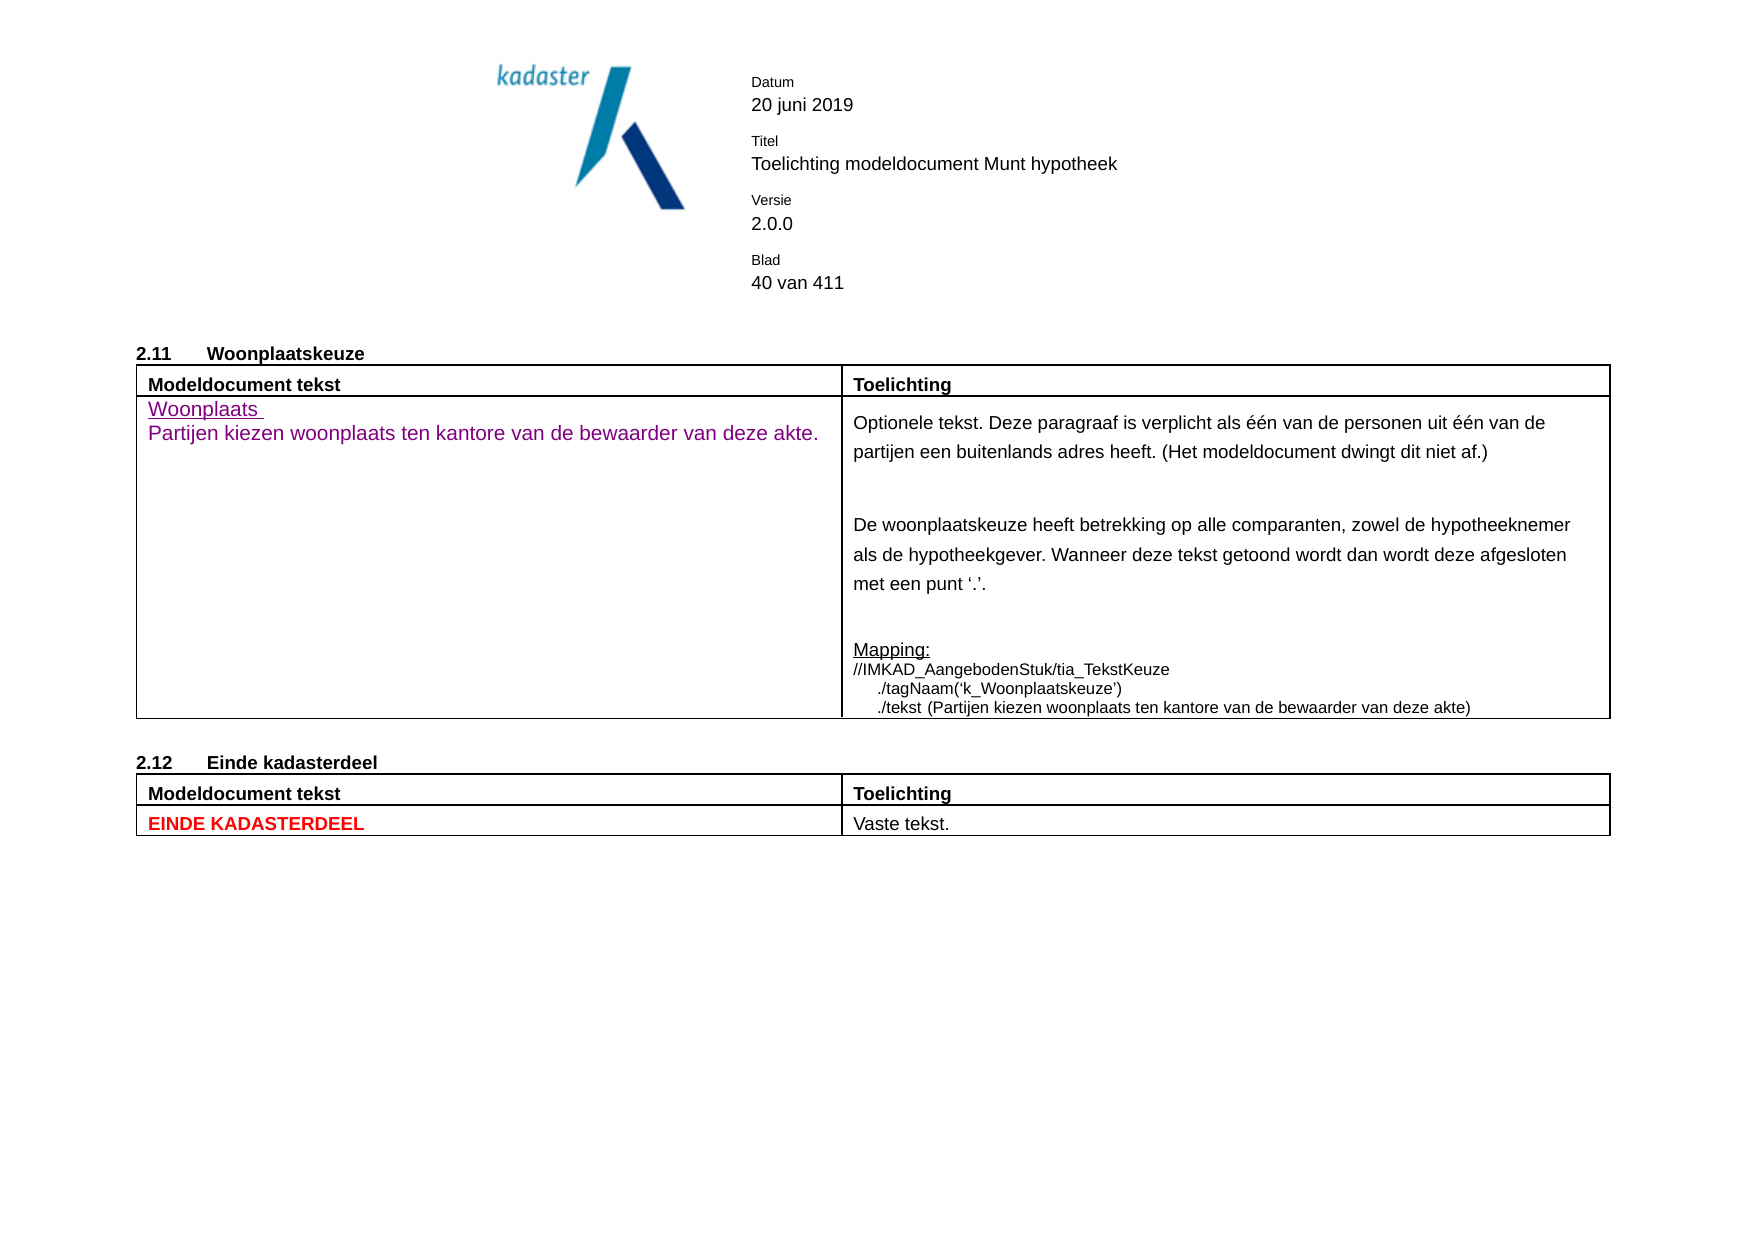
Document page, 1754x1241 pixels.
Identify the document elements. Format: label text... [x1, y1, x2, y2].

table_cell Optionele tekst. Deze paragraaf is verplicht als één van de personen uit één van de partijen een buitenlands adres heeft. (Het modeldocument dwingt dit niet af.) De woonplaatskeuze heeft betrekking op alle comparanten, zowel de hypotheeknemer als de hypotheekgever. Wanneer deze tekst getoond wordt dan wordt deze afgesloten met een punt ‘.’. Mapping: //IMKAD_AangebodenStuk/tia_TekstKeuze ./tagNaam(‘k_Woonplaatskeuze’) ./tekst (Partijen kiezen woonplaats ten kantore van de bewaarder van deze akte) [843, 397, 1609, 717]
subtitle Woonplaatskeuze [136, 335, 1444, 364]
subtitle Einde kadasterdeel [136, 744, 1444, 773]
table_header Toelichting [843, 366, 1609, 395]
table_header Toelichting [843, 775, 1609, 804]
table_header Modeldocument tekst [137, 775, 841, 804]
table_cell Vaste tekst. [843, 806, 1609, 834]
table_cell EINDE KADASTERDEEL [137, 806, 841, 834]
table_header Modeldocument tekst [137, 366, 841, 395]
table_cell Woonplaats Partijen kiezen woonplaats ten kantore van de bewaarder van deze akte. [137, 397, 841, 717]
picture [480, 42, 699, 226]
